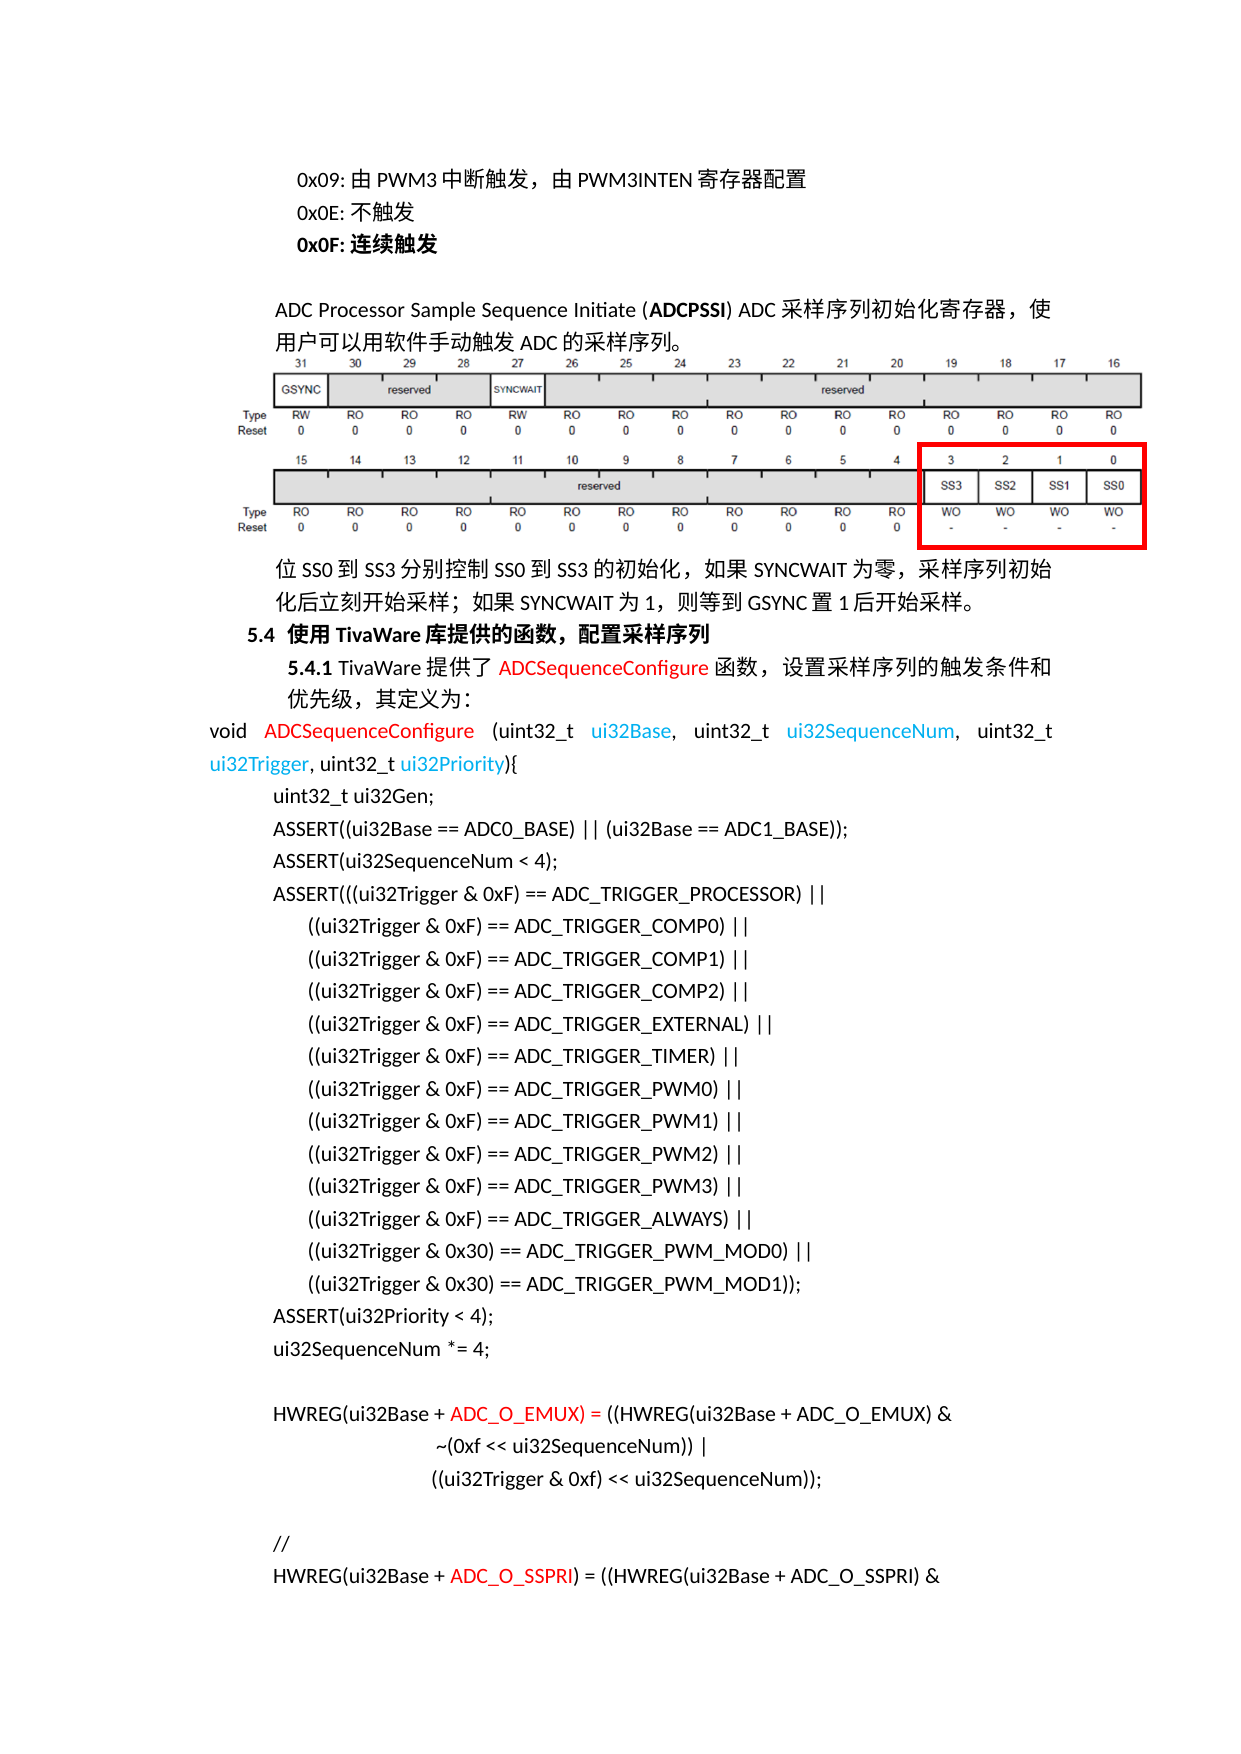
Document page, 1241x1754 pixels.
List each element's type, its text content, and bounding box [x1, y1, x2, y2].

list HWREG(ui32Base + ADC_O_SSPRI) = ((HWREG(ui32Base + ADC_O_SSPRI) & [209, 1559, 1053, 1592]
picture [922, 447, 1142, 545]
list // [209, 1527, 1053, 1559]
list ((ui32Trigger & 0xF) == ADC_TRIGGER_TIMER) || [209, 1039, 1053, 1072]
list ((ui32Trigger & 0xF) == ADC_TRIGGER_COMP0) || [209, 909, 1053, 942]
list ASSERT(ui32SequenceNum < 4); [209, 844, 1053, 877]
list 使用TivaWare库提供的函数，配置采样序列 [247, 617, 1053, 649]
text 0x0F: 连续触发 [297, 227, 1053, 259]
list ((ui32Trigger & 0xF) == ADC_TRIGGER_PWM3) || [209, 1169, 1053, 1202]
list ~(0xf << ui32SequenceNum)) | [209, 1429, 1053, 1462]
list ASSERT((ui32Base == ADC0_BASE) || (ui32Base == ADC1_BASE)); [209, 812, 1053, 844]
list ((ui32Trigger & 0xF) == ADC_TRIGGER_ALWAYS) || [209, 1202, 1053, 1234]
list ((ui32Trigger & 0xF) == ADC_TRIGGER_PWM2) || [209, 1137, 1053, 1169]
text 0x0E: 不触发 [297, 194, 1053, 227]
list ASSERT(((ui32Trigger & 0xF) == ADC_TRIGGER_PROCESSOR) || [209, 877, 1053, 909]
list ((ui32Trigger & 0x30) == ADC_TRIGGER_PWM_MOD1)); [209, 1267, 1053, 1299]
list ((ui32Trigger & 0xf) << ui32SequenceNum)); [209, 1462, 1053, 1494]
list ASSERT(ui32Priority < 4); [209, 1299, 1053, 1332]
list HWREG(ui32Base + ADC_O_EMUX) = ((HWREG(ui32Base + ADC_O_EMUX) & [209, 1397, 1053, 1429]
text 0x09: 由PWM3中断触发，由PWM3INTEN寄存器配置 [297, 162, 1053, 194]
list ((ui32Trigger & 0xF) == ADC_TRIGGER_PWM1) || [209, 1104, 1053, 1137]
list uint32_t ui32Gen; [209, 779, 1053, 812]
list void ADCSequenceConfigure (uint32_t ui32Base, uint32_t ui32SequenceNum, uint32_t ui32Trigger, uint32_t ui32Priority){ [209, 714, 1053, 779]
picture [231, 357, 1159, 547]
list ((ui32Trigger & 0xF) == ADC_TRIGGER_EXTERNAL) || [209, 1007, 1053, 1039]
list ((ui32Trigger & 0xF) == ADC_TRIGGER_COMP1) || [209, 942, 1053, 974]
text 位SS0到SS3分别控制SS0到SS3的初始化，如果SYNCWAIT为零，采样序列初始化后立刻开始采样；如果SYNCWAIT为1，则等到GSYNC置1后开始采样。 [275, 552, 1053, 617]
list ((ui32Trigger & 0x30) == ADC_TRIGGER_PWM_MOD0) || [209, 1234, 1053, 1267]
text ADC Processor Sample Sequence Initiate (ADCPSSI) ADC采样序列初始化寄存器，使用户可以用软件手动触发ADC的采样序列。 [275, 292, 1053, 357]
list 5.4.1 TivaWare提供了ADCSequenceConfigure函数，设置采样序列的触发条件和优先级，其定义为： [287, 649, 1053, 714]
list ((ui32Trigger & 0xF) == ADC_TRIGGER_COMP2) || [209, 974, 1053, 1007]
list ((ui32Trigger & 0xF) == ADC_TRIGGER_PWM0) || [209, 1072, 1053, 1104]
list ui32SequenceNum *= 4; [209, 1332, 1053, 1364]
